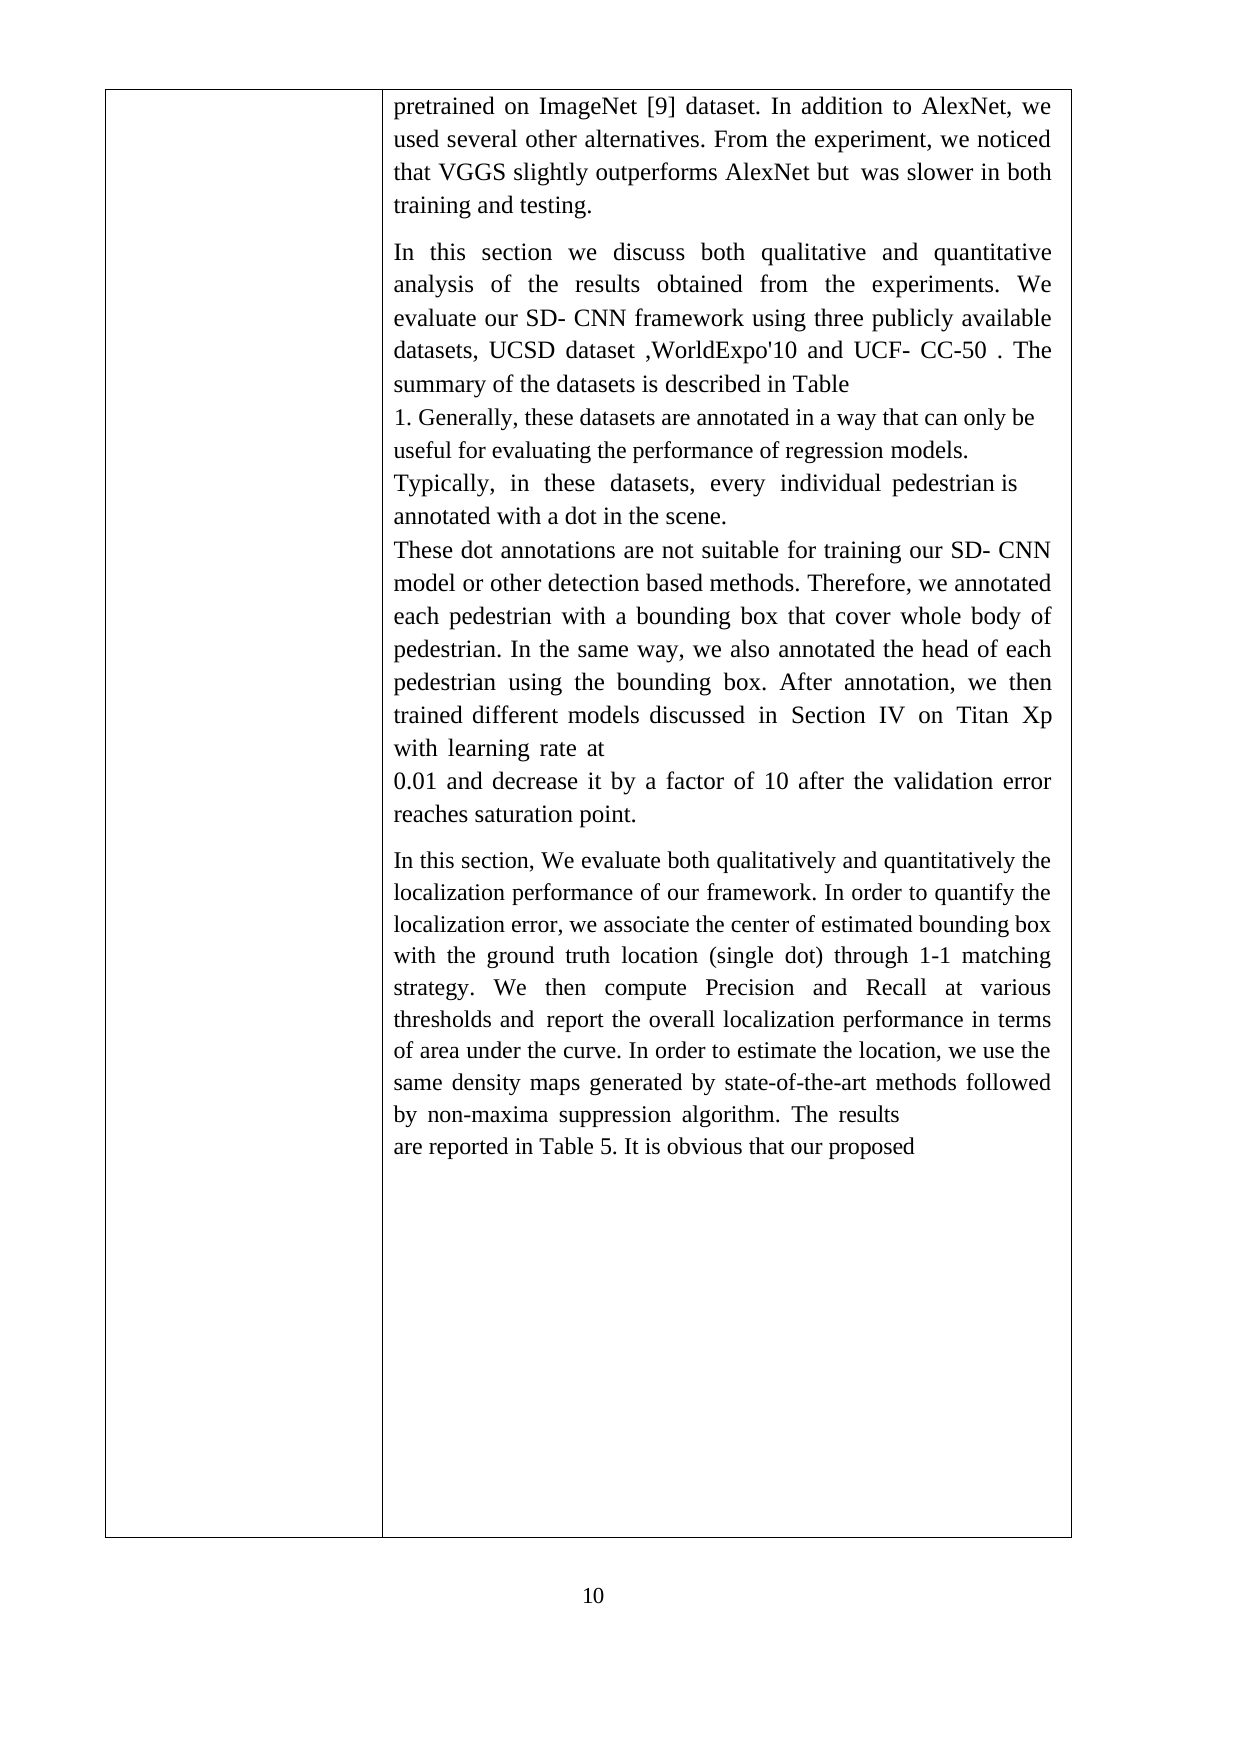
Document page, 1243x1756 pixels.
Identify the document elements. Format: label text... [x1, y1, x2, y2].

table_header pretrained on ImageNet [9] dataset. In addition to AlexNet, we used several other alternatives. From the experiment, we noticed that VGGS slightly outperforms AlexNet but was slower in both training and testing. In this section we discuss both qualitative and quantitative analysis of the results obtained from the experiments. We evaluate our SD- CNN framework using three publicly available datasets, UCSD dataset ,WorldExpo'10 and UCF- CC-50 . The summary of the datasets is described in Table 1. Generally, these datasets are annotated in a way that can only be useful for evaluating the performance of regression models. Typically, in these datasets, every individual pedestrian is annotated with a dot in the scene. These dot annotations are not suitable for training our SD- CNN model or other detection based methods. Therefore, we annotated each pedestrian with a bounding box that cover whole body of pedestrian. In the same way, we also annotated the head of each pedestrian using the bounding box. After annotation, we then trained different models discussed in Section IV on Titan Xp with learning rate at 0.01 and decrease it by a factor of 10 after the validation error reaches saturation point. In this section, We evaluate both qualitatively and quantitatively the localization performance of our framework. In order to quantify the localization error, we associate the center of estimated bounding box with the ground truth location (single dot) through 1-1 matching strategy. We then compute Precision and Recall at various thresholds and report the overall localization performance in terms of area under the curve. In order to estimate the location, we use the same density maps generated by state-of-the-art methods followed by non-maxima suppression algorithm. The results are reported in Table 5. It is obvious that our proposed [383, 90, 1071, 1537]
table_header [106, 90, 382, 1537]
text 10 [249, 1582, 937, 1608]
